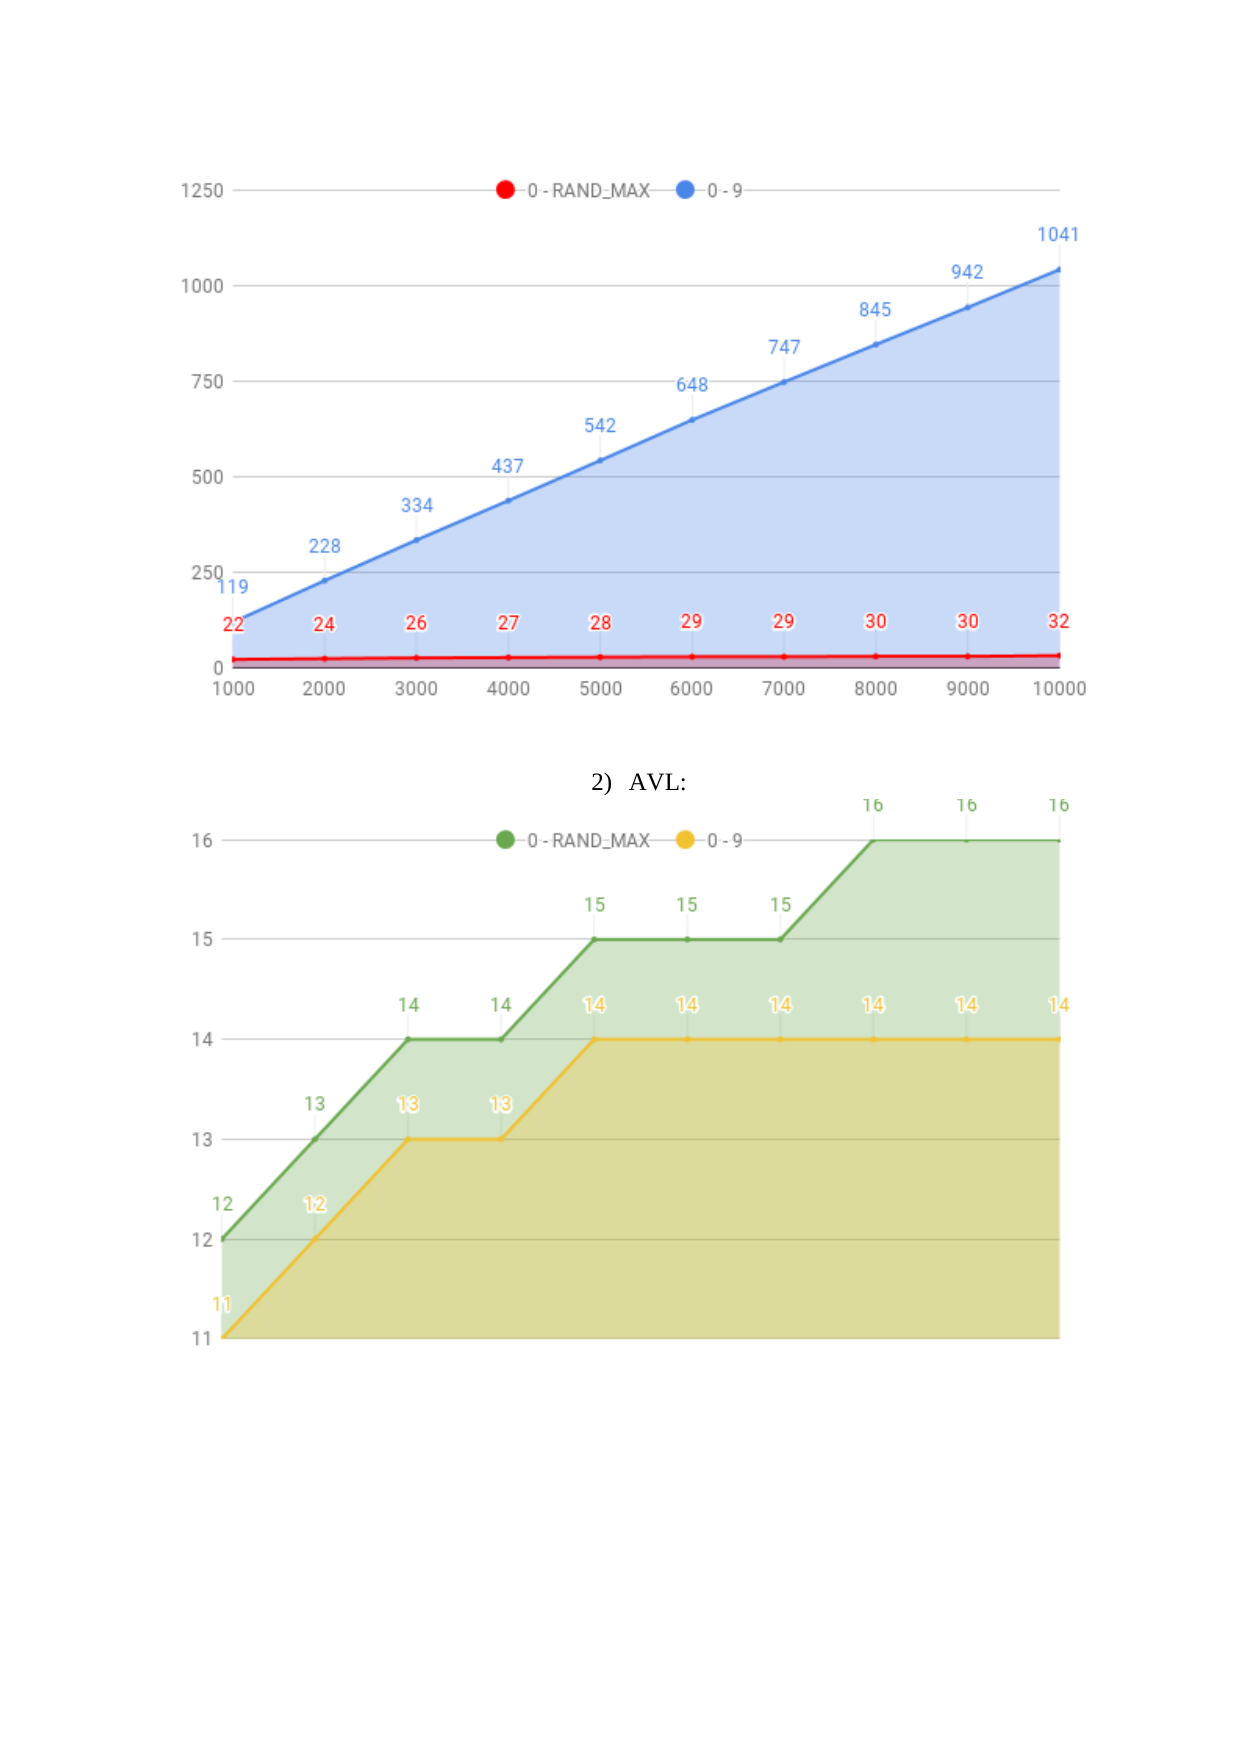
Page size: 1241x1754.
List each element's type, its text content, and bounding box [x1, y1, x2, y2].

picture [151, 150, 1089, 730]
list AVL: [187, 767, 1090, 795]
picture [151, 799, 1089, 1380]
